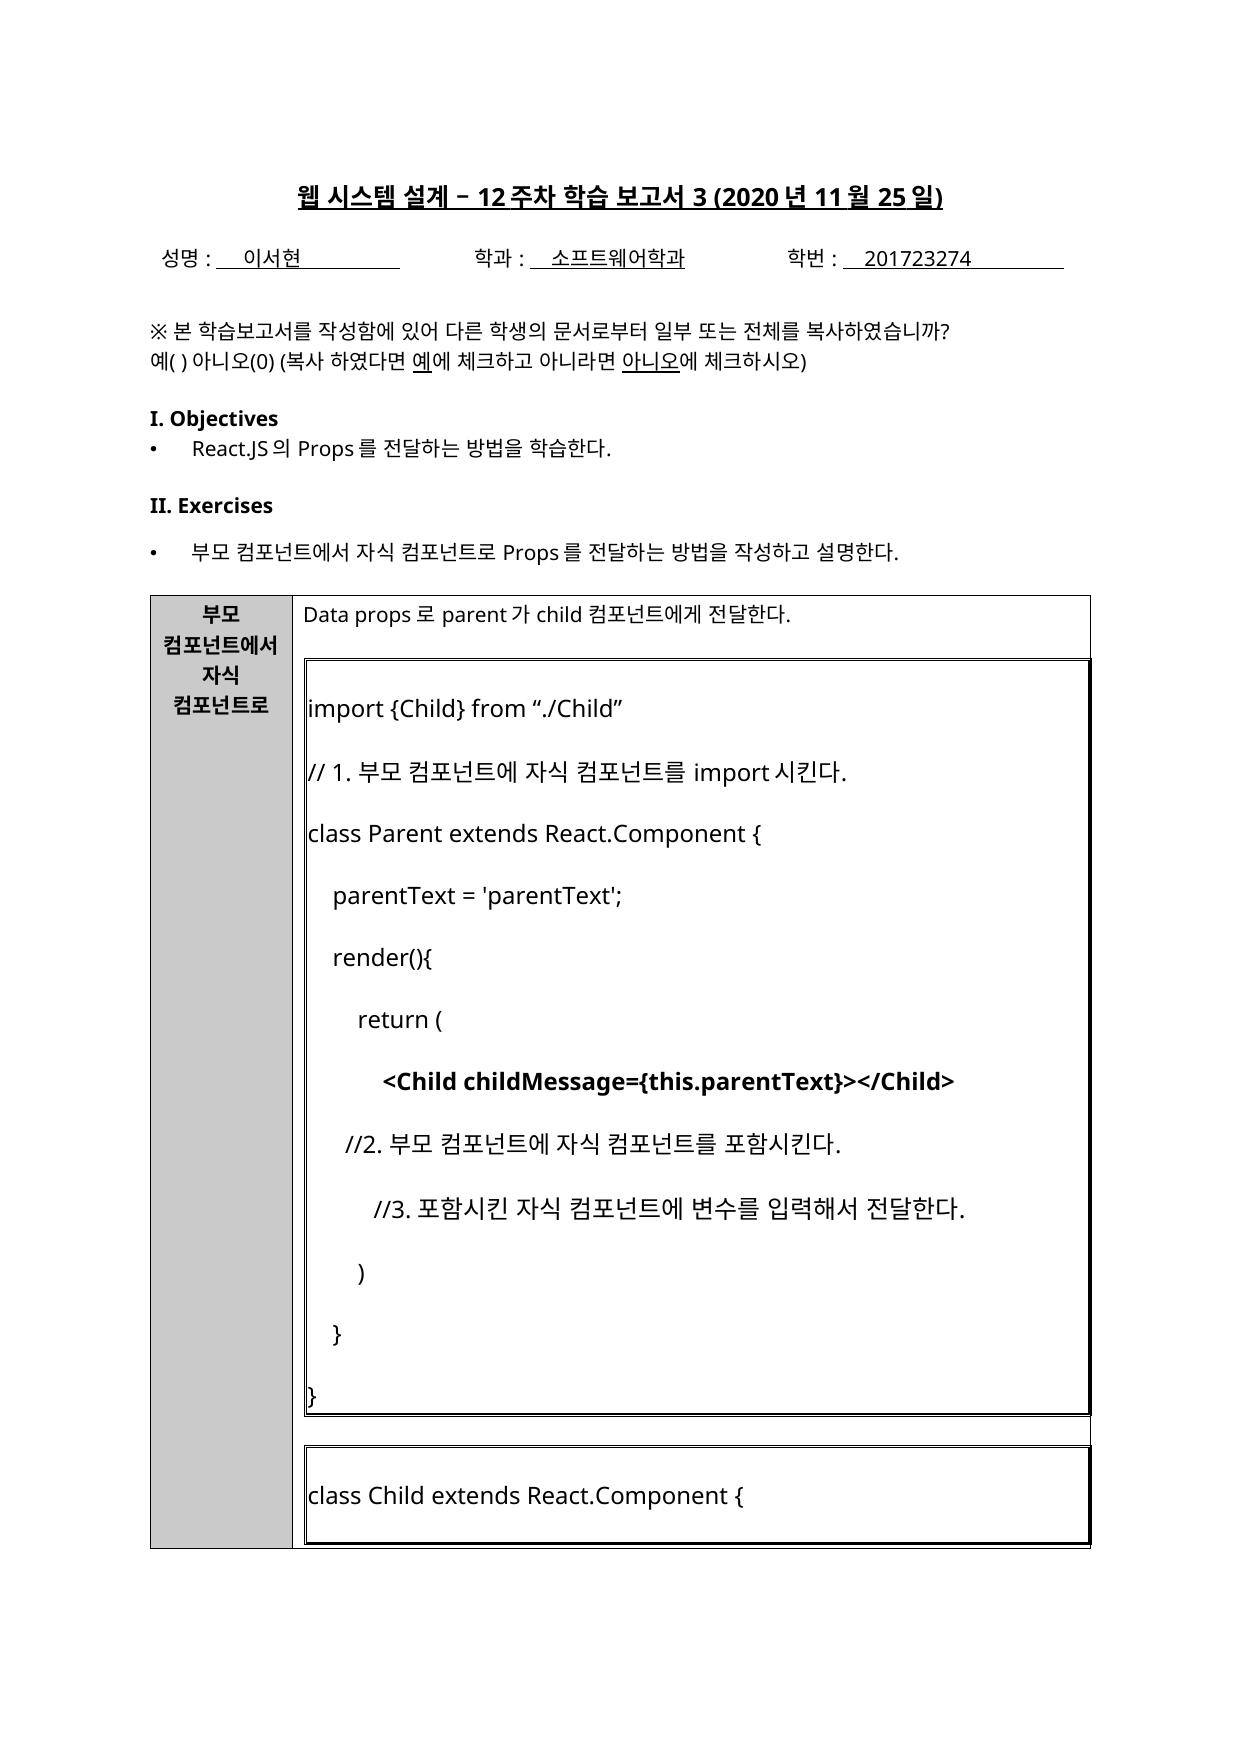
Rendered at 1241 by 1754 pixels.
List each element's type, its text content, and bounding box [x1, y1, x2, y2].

table_header 학과 : 소프트웨어학과 [463, 242, 776, 286]
table_header 성명 : 이서현 [150, 242, 463, 286]
text I. Objectives [150, 404, 1090, 432]
list React.JS의 Props를 전달하는 방법을 학습한다. [150, 432, 1090, 463]
list 부모 컴포넌트에서 자식 컴포넌트로 Props를 전달하는 방법을 작성하고 설명한다. [150, 537, 1090, 567]
text 웹 시스템 설계 – 12주차 학습 보고서 3 (2020년 11월 25일) [150, 177, 1090, 213]
text 예( ) 아니오(0) (복사 하였다면 예에 체크하고 아니라면 아니오에 체크하시오) [150, 345, 1090, 376]
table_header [293, 596, 1090, 1548]
table_header 학번 : 201723274 [776, 242, 1089, 286]
table_header 부모 컴포넌트에서 자식 컴포넌트로 [151, 596, 292, 1548]
text ※ 본 학습보고서를 작성함에 있어 다른 학생의 문서로부터 일부 또는 전체를 복사하였습니까? [150, 315, 1090, 345]
text II. Exercises [150, 491, 1090, 519]
